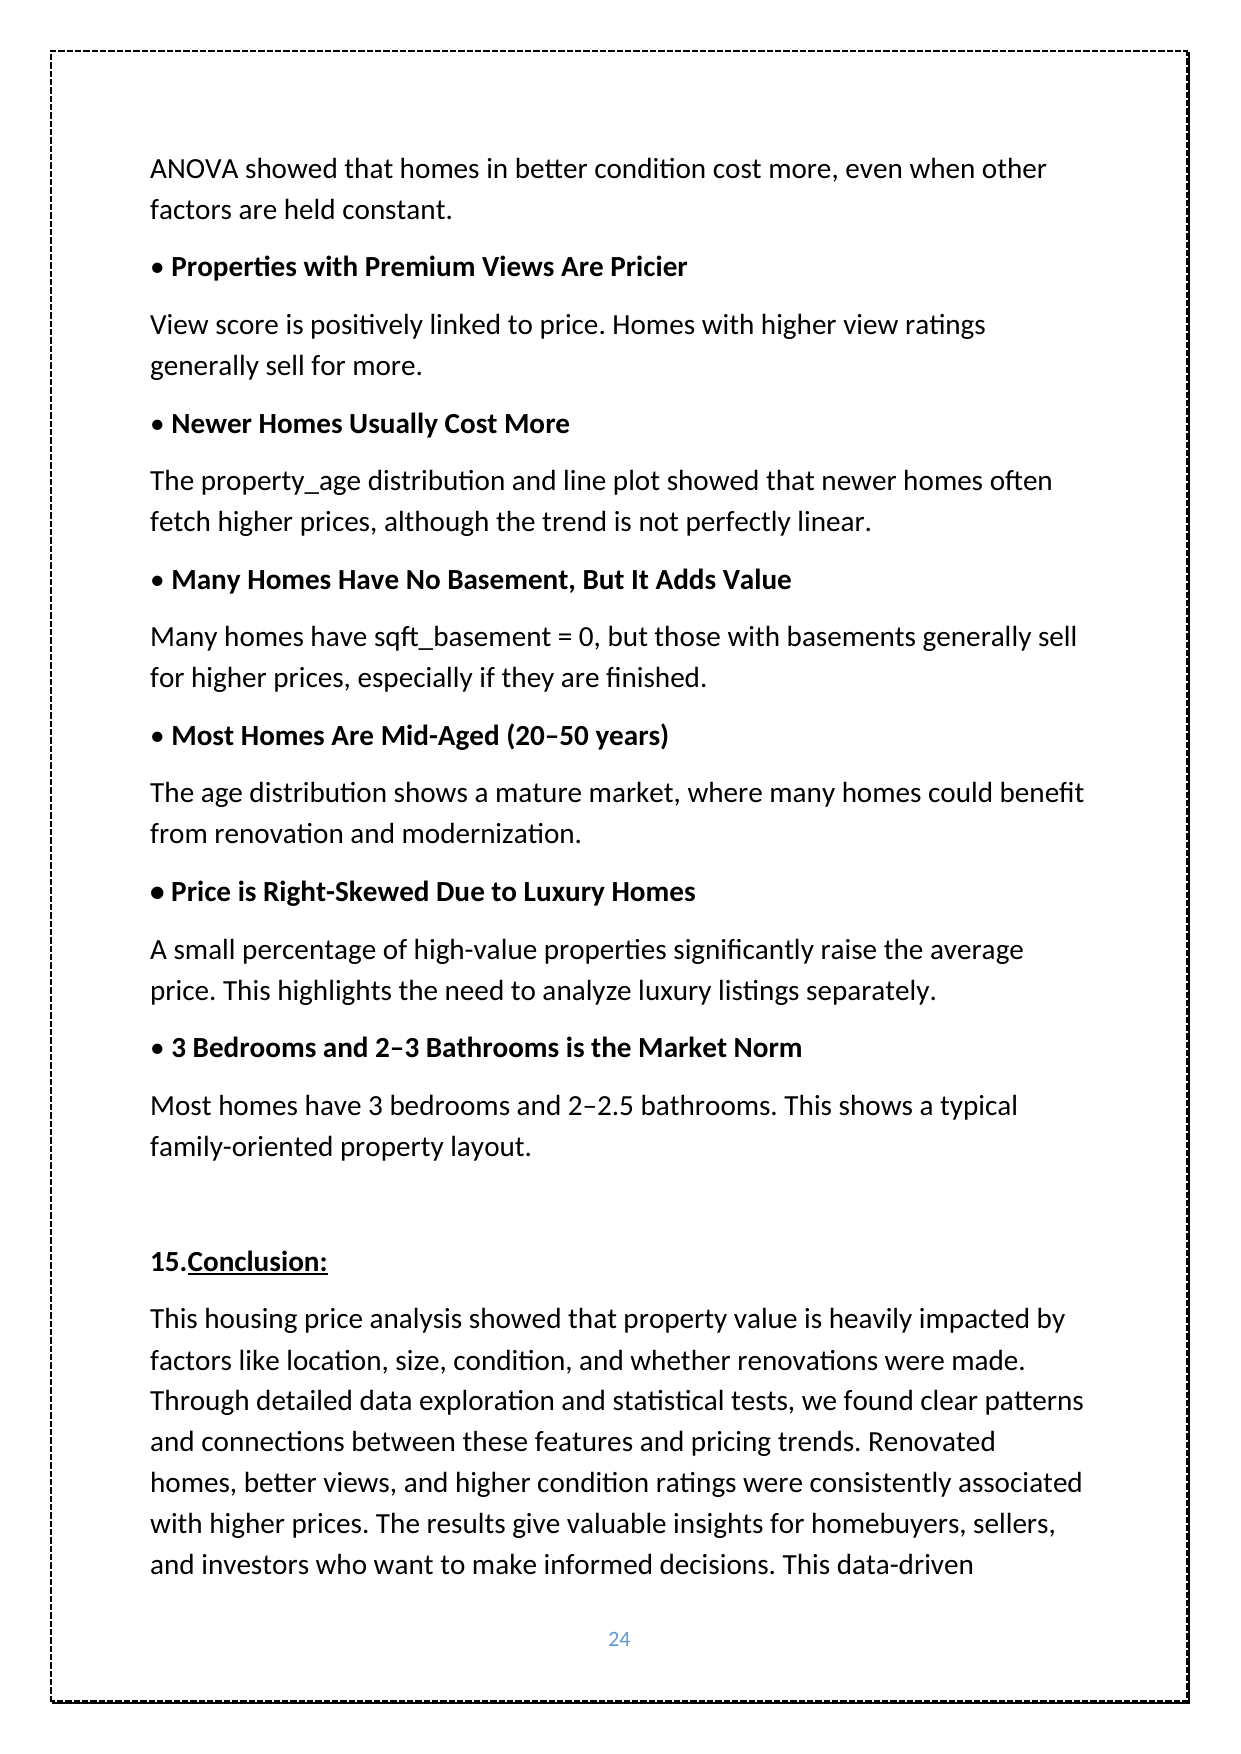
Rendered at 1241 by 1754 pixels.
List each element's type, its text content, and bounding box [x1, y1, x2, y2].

text • Newer Homes Usually Cost More [150, 405, 1088, 440]
text • 3 Bedrooms and 2–3 Bathrooms is the Market Norm [150, 1029, 1088, 1065]
text • Most Homes Are Mid-Aged (20–50 years) [150, 717, 1088, 753]
text Many homes have sqft_basement = 0, but those with basements generally sell for higher prices, especially if they are finished. [150, 618, 1088, 695]
text Most homes have 3 bedrooms and 2–2.5 bathrooms. This shows a typical family-oriented property layout. [150, 1087, 1088, 1163]
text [150, 1301, 1088, 1582]
text • Many Homes Have No Basement, But It Adds Value [150, 561, 1088, 596]
text View score is positively linked to price. Homes with higher view ratings generally sell for more. [150, 306, 1088, 383]
text The age distribution shows a mature market, where many homes could benefit from renovation and modernization. [150, 774, 1088, 851]
text • Properties with Premium Views Are Pricier [150, 248, 1088, 284]
text 15.Conclusion: [150, 1243, 1088, 1279]
text The property_age distribution and line plot showed that newer homes often fetch higher prices, although the trend is not perfectly linear. [150, 462, 1088, 539]
text • Price is Right-Skewed Due to Luxury Homes [150, 873, 1088, 909]
text A small percentage of high-value properties significantly raise the average price. This highlights the need to analyze luxury listings separately. [150, 931, 1088, 1007]
text ANOVA showed that homes in better condition cost more, even when other factors are held constant. [150, 150, 1088, 227]
